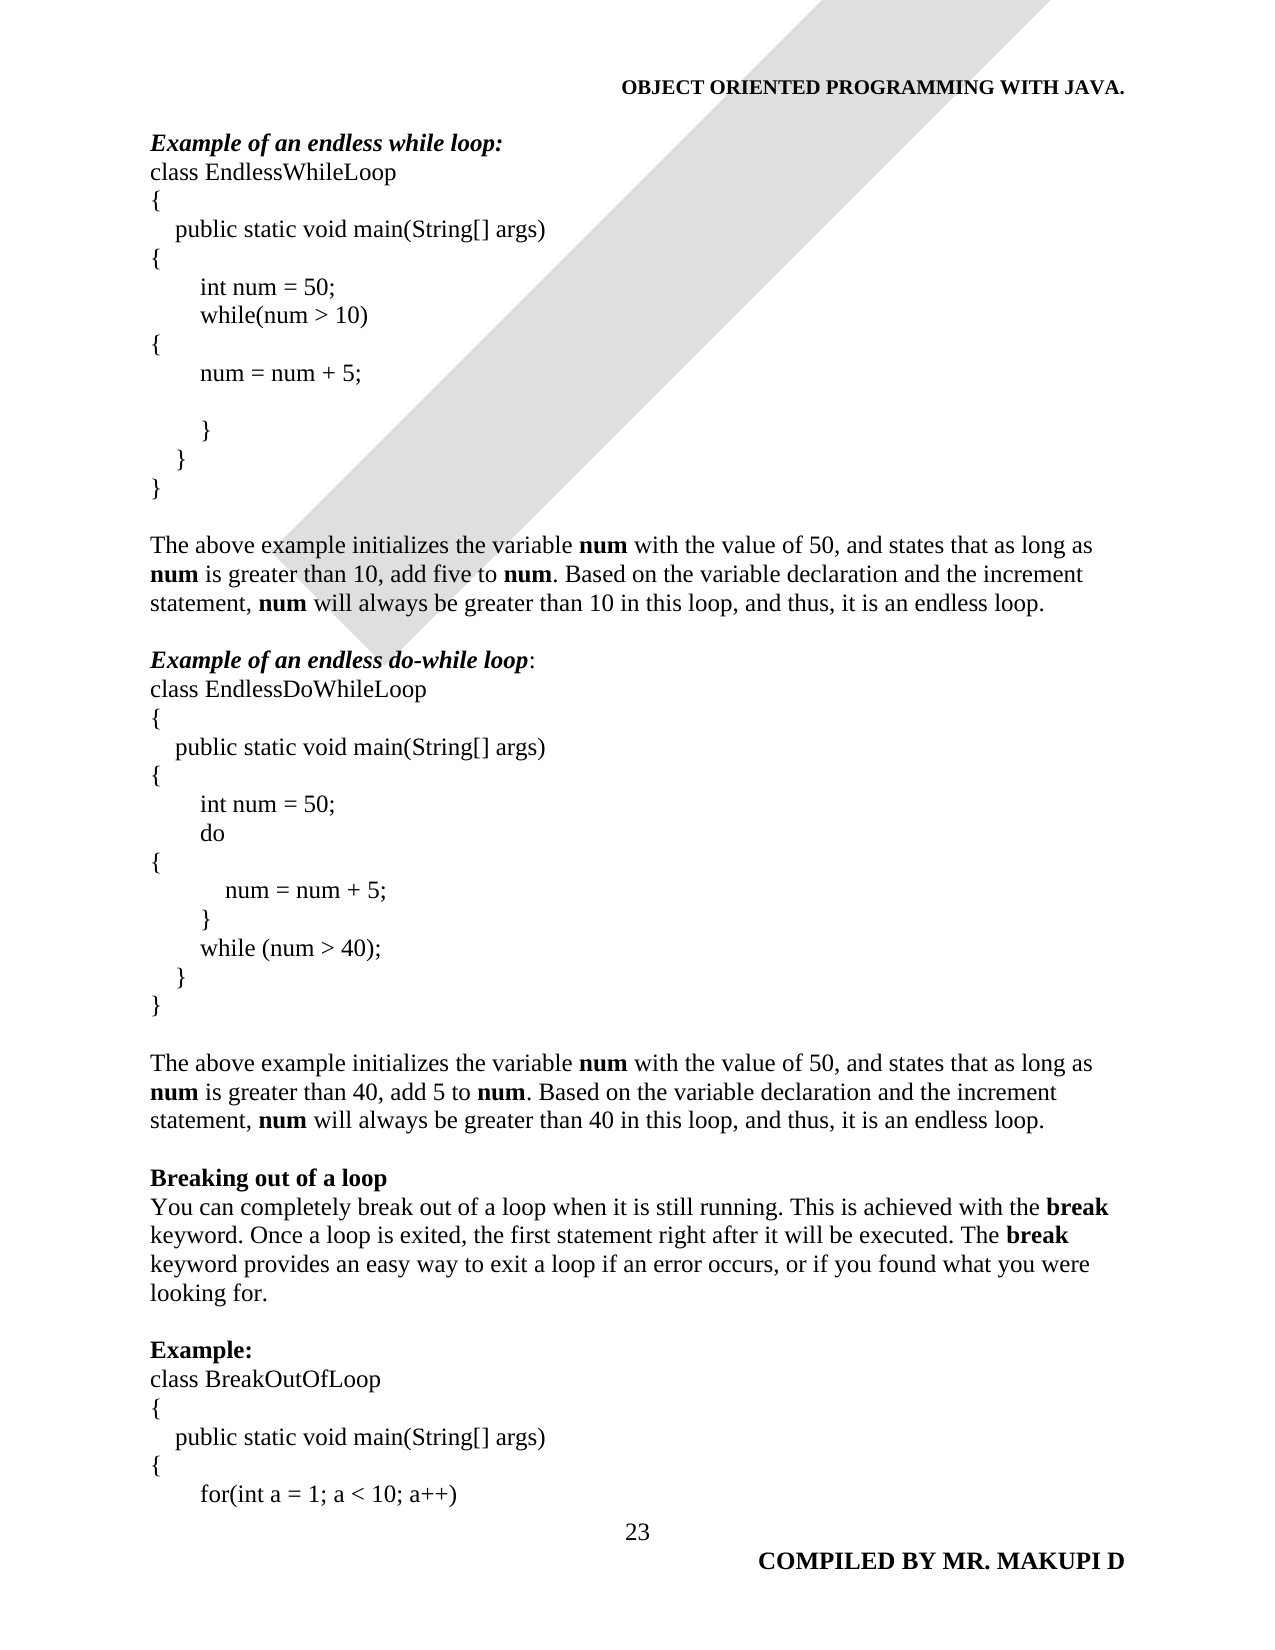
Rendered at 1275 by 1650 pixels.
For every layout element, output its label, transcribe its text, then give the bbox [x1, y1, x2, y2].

text while(num > 10) [150, 300, 1125, 329]
text int num = 50; [150, 272, 1125, 300]
text The above example initializes the variable num with the value of 50, and states that as long as num is greater than 10, add five to num. Based on the variable declaration and the increment statement, num will always be greater than 10 in this loop, and thus, it is an endless loop. [150, 530, 1125, 617]
text Example of an endless while loop: [150, 128, 1125, 157]
text class EndlessDoWhileLoop [150, 674, 1125, 703]
text { [150, 185, 1125, 214]
text } [150, 444, 1125, 473]
text { [150, 847, 1125, 875]
text { [150, 1393, 1125, 1422]
text } [150, 990, 1125, 1019]
text Example of an endless do-while loop: [150, 645, 1125, 674]
text num = num + 5; [150, 875, 1125, 904]
text You can completely break out of a loop when it is still running. This is achieved with the break keyword. Once a loop is exited, the first statement right after it will be executed. The break keyword provides an easy way to exit a loop if an error occurs, or if you found what you were looking for. [150, 1192, 1125, 1307]
text public static void main(String[] args) [150, 214, 1125, 243]
text while (num > 40); [150, 933, 1125, 962]
text { [150, 760, 1125, 789]
text } [150, 904, 1125, 933]
text do [150, 818, 1125, 847]
text num = num + 5; [150, 358, 1125, 387]
text int num = 50; [150, 789, 1125, 818]
text public static void main(String[] args) [150, 1422, 1125, 1450]
text { [150, 703, 1125, 732]
text } [150, 415, 1125, 444]
text { [150, 329, 1125, 358]
text class EndlessWhileLoop [150, 157, 1125, 185]
text { [150, 243, 1125, 272]
text } [150, 962, 1125, 990]
text public static void main(String[] args) [150, 732, 1125, 760]
text Breaking out of a loop [150, 1163, 1125, 1192]
text class BreakOutOfLoop [150, 1364, 1125, 1393]
text Example: [150, 1335, 1125, 1364]
text { [150, 1450, 1125, 1479]
text for(int a = 1; a < 10; a++) [150, 1479, 1125, 1508]
text The above example initializes the variable num with the value of 50, and states that as long as num is greater than 40, add 5 to num. Based on the variable declaration and the increment statement, num will always be greater than 40 in this loop, and thus, it is an endless loop. [150, 1048, 1125, 1134]
text } [150, 473, 1125, 502]
